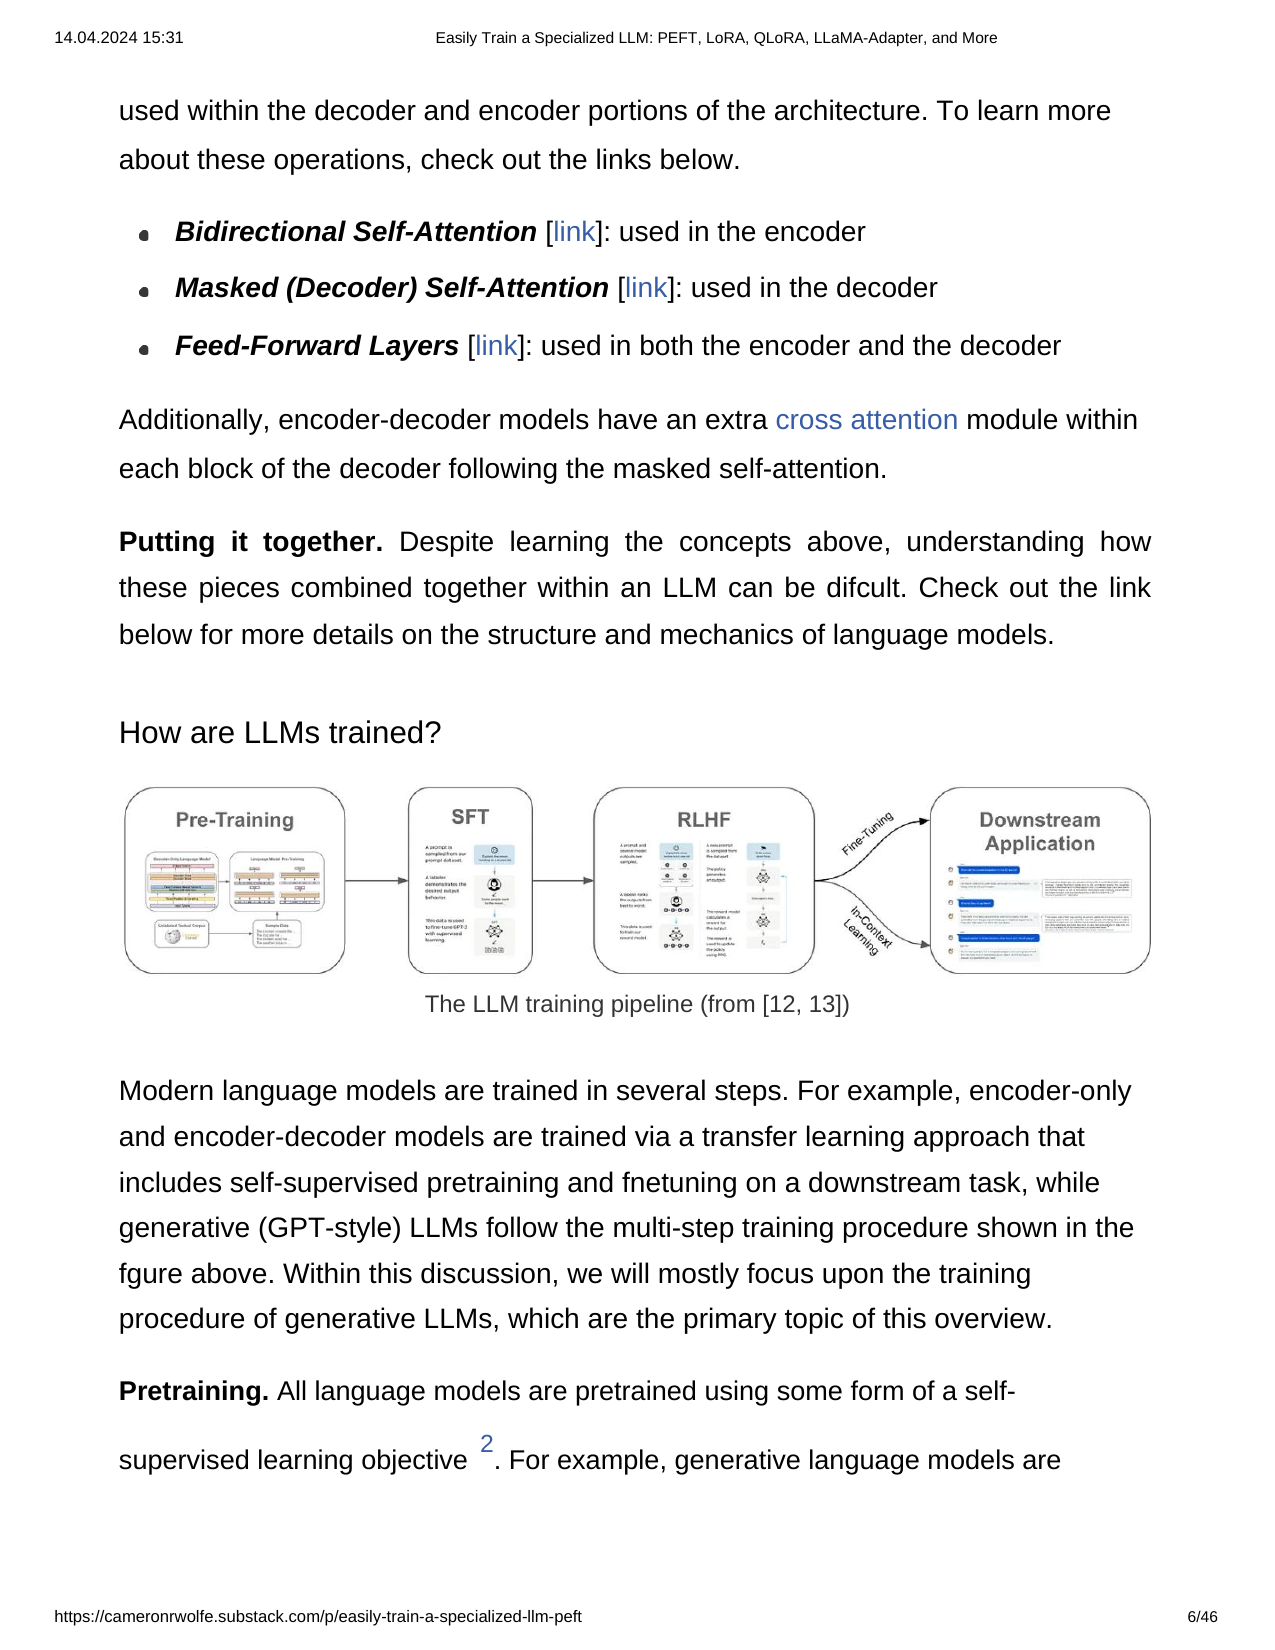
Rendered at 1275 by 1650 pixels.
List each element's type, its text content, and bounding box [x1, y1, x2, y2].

picture [139, 345, 149, 355]
text Modern language models are trained in several steps. For example, encoder-only and encoder-decoder models are trained via a transfer learning approach that includes self-supervised pretraining and fnetuning on a downstream task, while generative (GPT-style) LLMs follow the multi-step training procedure shown in the fgure above. Within this discussion, we will mostly focus upon the training procedure of generative LLMs, which are the primary topic of this overview. [119, 1074, 1152, 1335]
text 14.04.2024 15:31 Easily Train a Specialized LLM: PEFT, LoRA, QLoRA, LLaMA-Adapter, and More [54, 28, 1221, 47]
text Pretraining. All language models are pretrained using some form of a self-supervised learning objective 2. For example, generative language models are [119, 1375, 1071, 1479]
text Bidirectional Self-Attention [link]: used in the encoder [175, 215, 1221, 247]
text The LLM training pipeline (from [12, 13]) [54, 990, 1221, 1018]
picture [139, 287, 149, 297]
text Masked (Decoder) Self-Attention [link]: used in the decoder [175, 271, 1221, 304]
text Putting it together. Despite learning the concepts above, understanding how these pieces combined together within an LLM can be difcult. Check out the link below for more details on the structure and mechanics of language models. [119, 524, 1152, 650]
text https://cameronrwolfe.substack.com/p/easily-train-a-specialized-llm-peft 6/46 [54, 1606, 1221, 1626]
text How are LLMs trained? [119, 714, 1221, 750]
picture [118, 777, 1157, 981]
text Additionally, encoder-decoder models have an extra cross attention module within each block of the decoder following the masked self-attention. [119, 403, 1142, 485]
text used within the decoder and encoder portions of the architecture. To learn more about these operations, check out the links below. [119, 94, 1112, 175]
picture [139, 230, 149, 241]
text Feed-Forward Layers [link]: used in both the encoder and the decoder [175, 329, 1221, 362]
